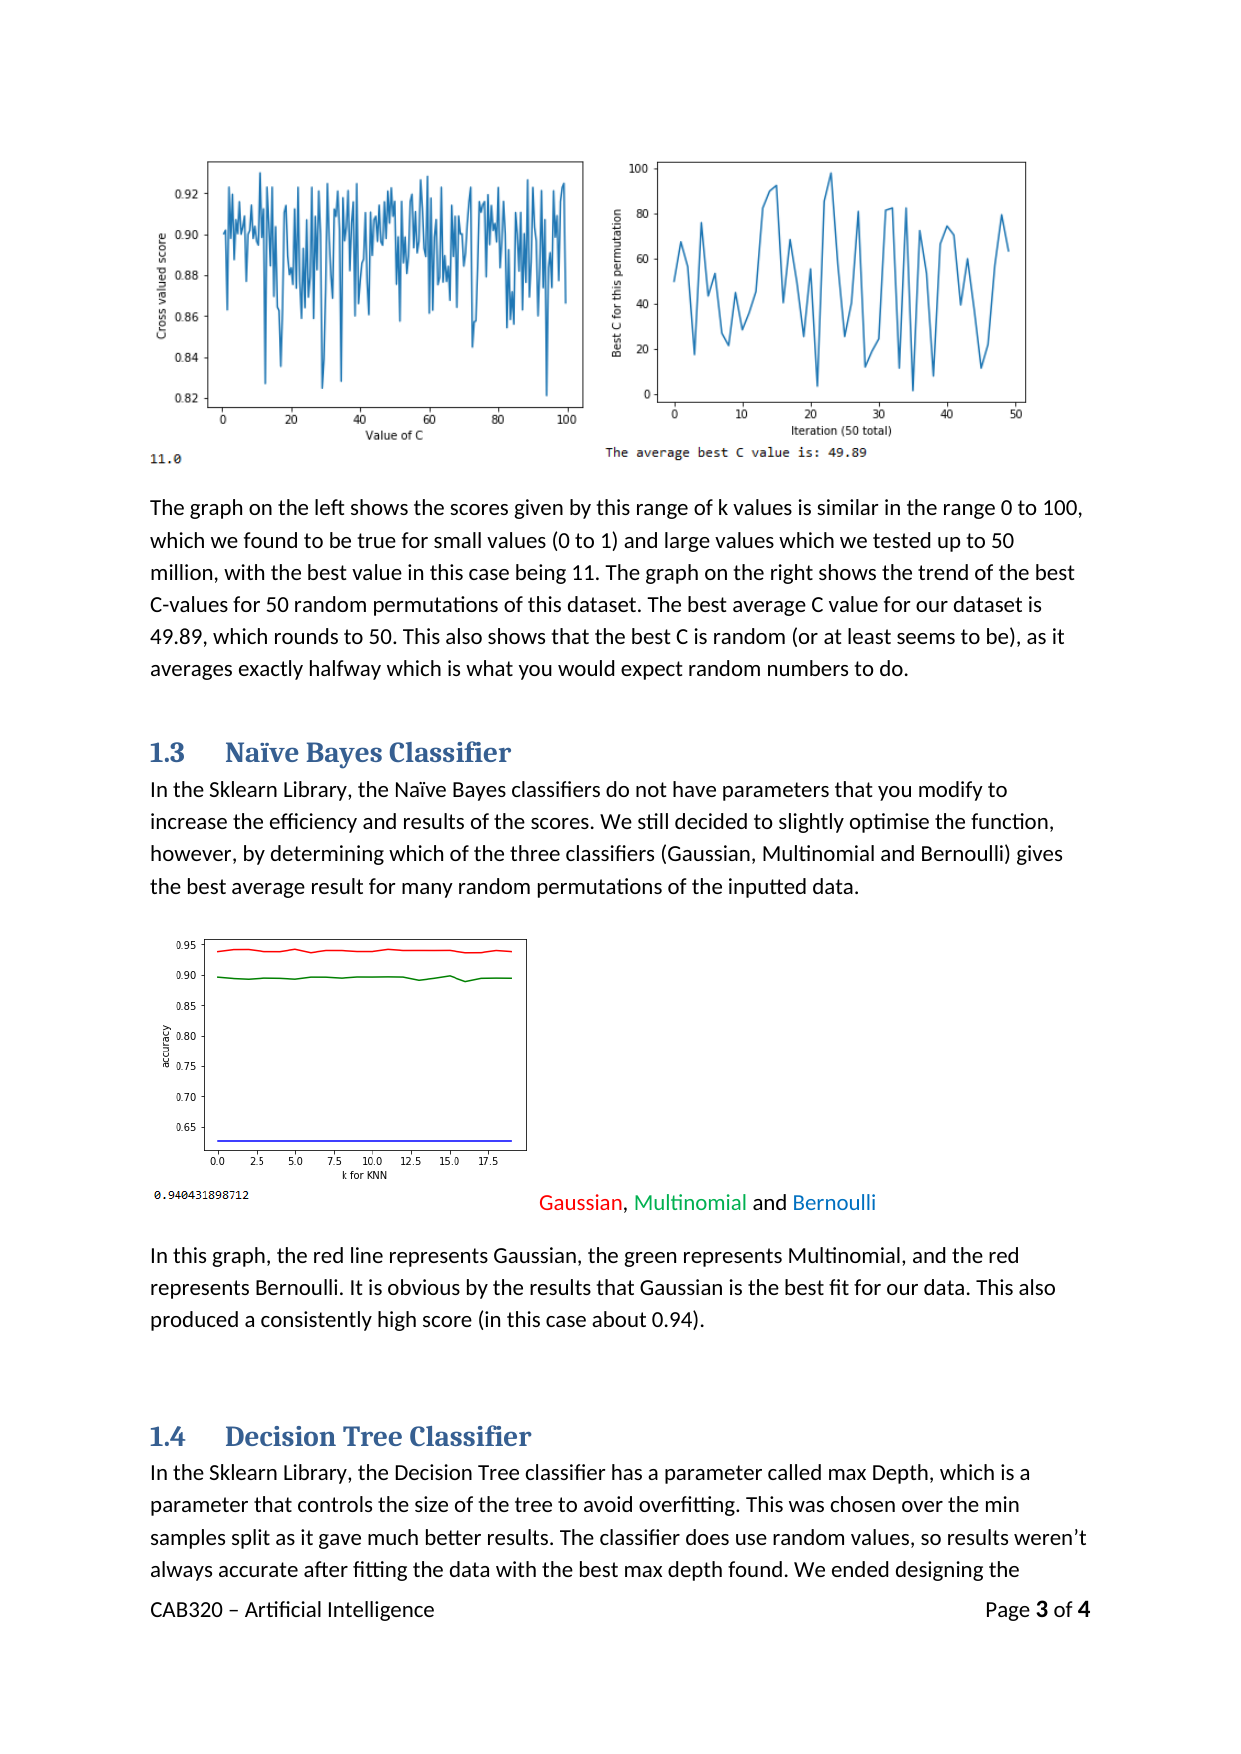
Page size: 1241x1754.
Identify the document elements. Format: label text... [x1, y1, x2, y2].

subtitle Decision Tree Classifier [150, 1420, 1090, 1453]
text In the Sklearn Library, the Naïve Bayes classifiers do not have parameters that you modify to increase the efficiency and results of the scores. We still decided to slightly optimise the function, however, by determining which of the three classifiers (Gaussian, Multinomial and Bernoulli) gives the best average result for many random permutations of the inputted data. [150, 775, 1090, 900]
text In this graph, the red line represents Gaussian, the green represents Multinomial, and the red represents Bernoulli. It is obvious by the results that Gaussian is the best fit for our data. This also produced a consistently high score (in this case about 0.94). [150, 1241, 1090, 1366]
text The graph on the left shows the scores given by this range of k values is similar in the range 0 to 100, which we found to be true for small values (0 to 1) and large values which we tested up to 50 million, with the best value in this case being 11. The graph on the right shows the trend of the best C-values for 50 random permutations of this dataset. The best average C value for our dataset is 49.89, which rounds to 50. This also shows that the best C is random (or at least seems to be), as it averages exactly halfway which is what you would expect random numbers to do. [150, 493, 1090, 682]
picture [150, 924, 539, 1211]
picture [601, 153, 1035, 469]
picture [150, 150, 597, 469]
subtitle Naïve Bayes Classifier [150, 737, 1090, 770]
